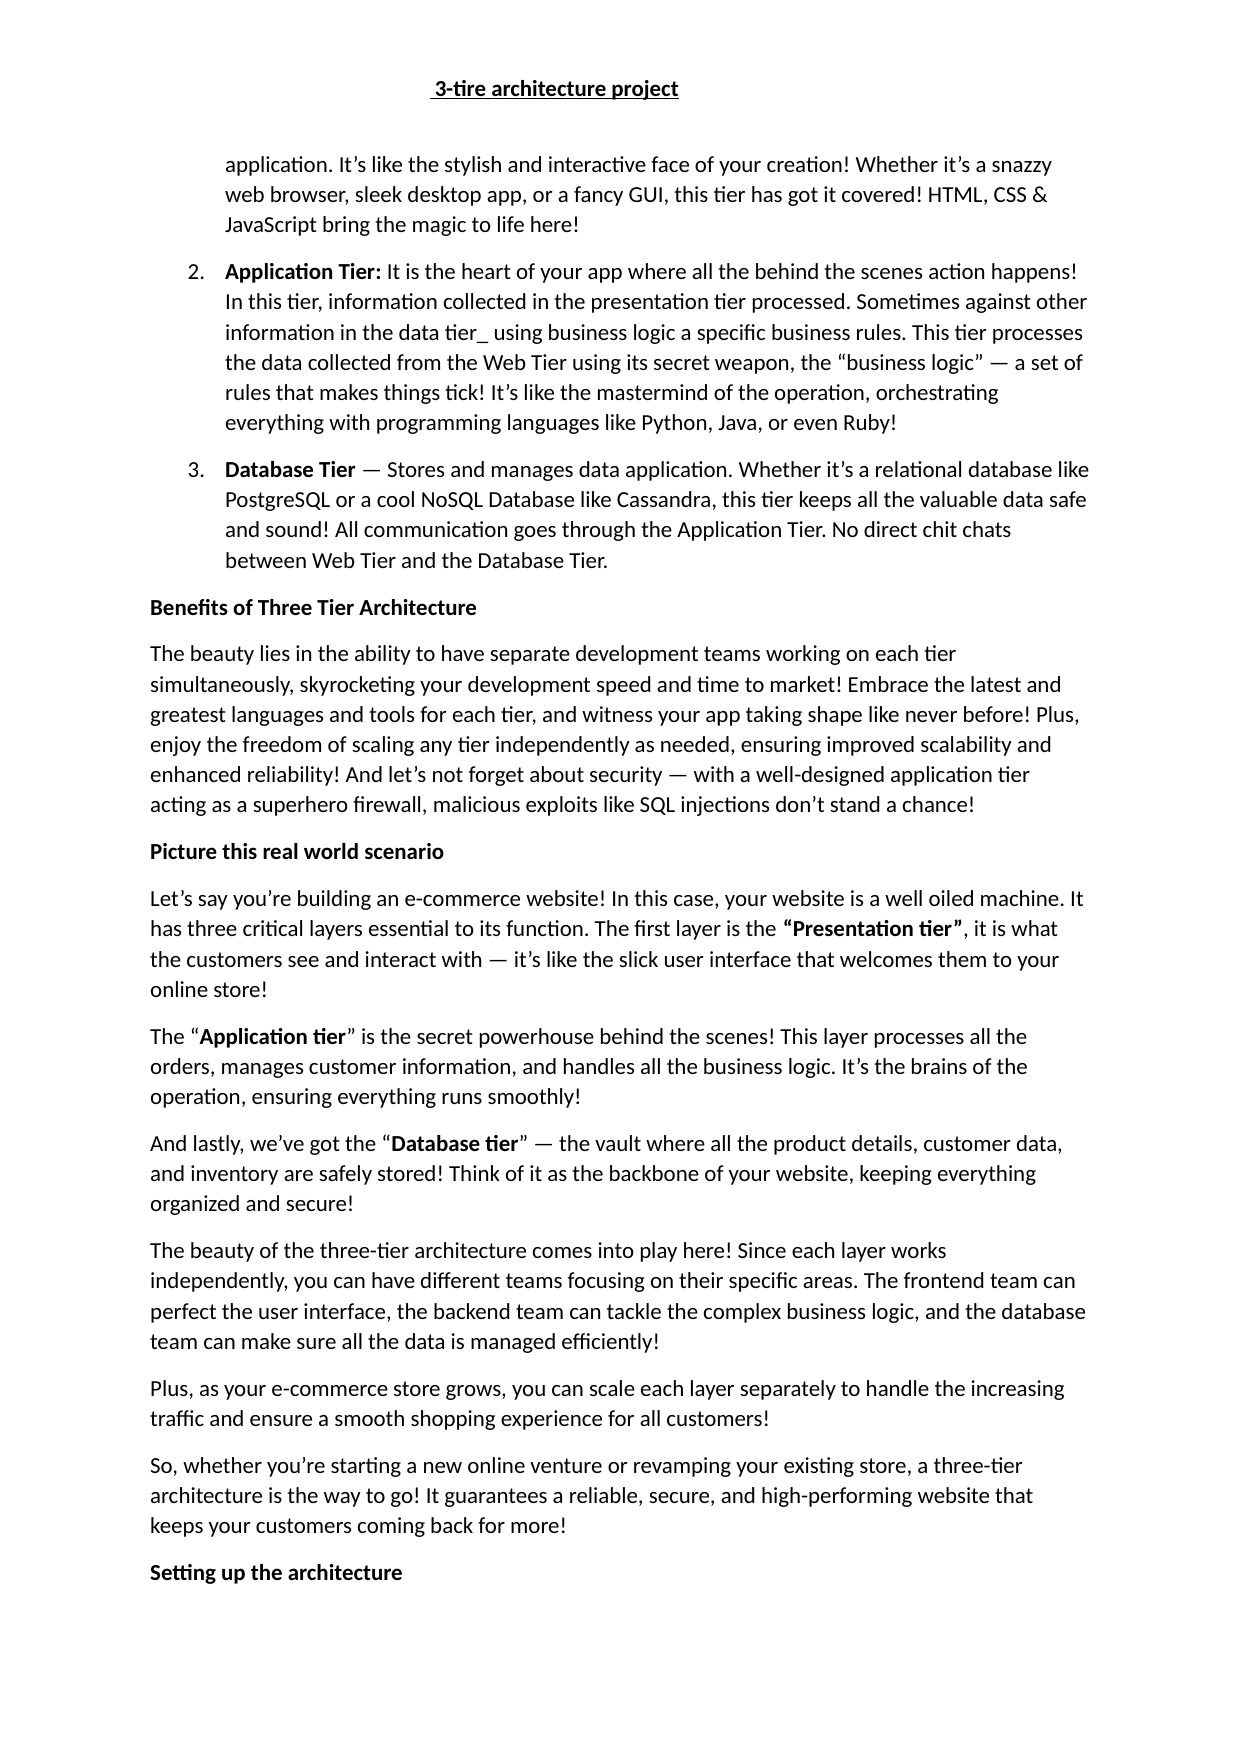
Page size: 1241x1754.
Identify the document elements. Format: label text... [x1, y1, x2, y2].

list Application Tier: It is the heart of your app where all the behind the scenes action happens! In this tier, information collected in the presentation tier processed. Sometimes against other information in the data tier_ using business logic a specific business rules. This tier processes the data collected from the Web Tier using its secret weapon, the “business logic” — a set of rules that makes things tick! It’s like the mastermind of the operation, orchestrating everything with programming languages like Python, Java, or even Ruby! [187, 257, 1090, 436]
text And lastly, we’ve got the “Database tier” — the vault where all the product details, customer data, and inventory are safely stored! Think of it as the backbone of your website, keeping everything organized and secure! [150, 1129, 1090, 1218]
text The beauty lies in the ability to have separate development teams working on each tier simultaneously, skyrocketing your development speed and time to market! Embrace the latest and greatest languages and tools for each tier, and witness your app taking shape like never before! Plus, enjoy the freedom of scaling any tier independently as needed, ensuring improved scalability and enhanced reliability! And let’s not forget about security — with a well-designed application tier acting as a superhero firewall, malicious exploits like SQL injections don’t stand a chance! [150, 639, 1090, 819]
text Benefits of Three Tier Architecture [150, 593, 1090, 621]
text Plus, as your e-commerce store grows, you can scale each layer separately to handle the increasing traffic and ensure a smooth shopping experience for all customers! [150, 1374, 1090, 1432]
text Picture this real world scenario [150, 837, 1090, 866]
text Setting up the architecture [150, 1558, 1090, 1586]
list Database Tier — Stores and manages data application. Whether it’s a relational database like PostgreSQL or a cool NoSQL Database like Cassandra, this tier keeps all the valuable data safe and sound! All communication goes through the Application Tier. No direct chit chats between Web Tier and the Database Tier. [187, 455, 1090, 574]
text The “Application tier” is the secret powerhouse behind the scenes! This layer processes all the orders, manages customer information, and handles all the business logic. It’s the brains of the operation, ensuring everything runs smoothly! [150, 1022, 1090, 1110]
text Let’s say you’re building an e-commerce website! In this case, your website is a well oiled machine. It has three critical layers essential to its function. The first layer is the “Presentation tier”, it is what the customers see and interact with — it’s like the slick user interface that welcomes them to your online store! [150, 884, 1090, 1003]
text The beauty of the three-tier architecture comes into play here! Since each layer works independently, you can have different teams focusing on their specific areas. The frontend team can perfect the user interface, the backend team can tackle the complex business logic, and the database team can make sure all the data is managed efficiently! [150, 1236, 1090, 1355]
text So, whether you’re starting a new online venture or revamping your existing store, a three-tier architecture is the way to go! It guarantees a reliable, secure, and high-performing website that keeps your customers coming back for more! [150, 1451, 1090, 1539]
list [187, 150, 1090, 238]
